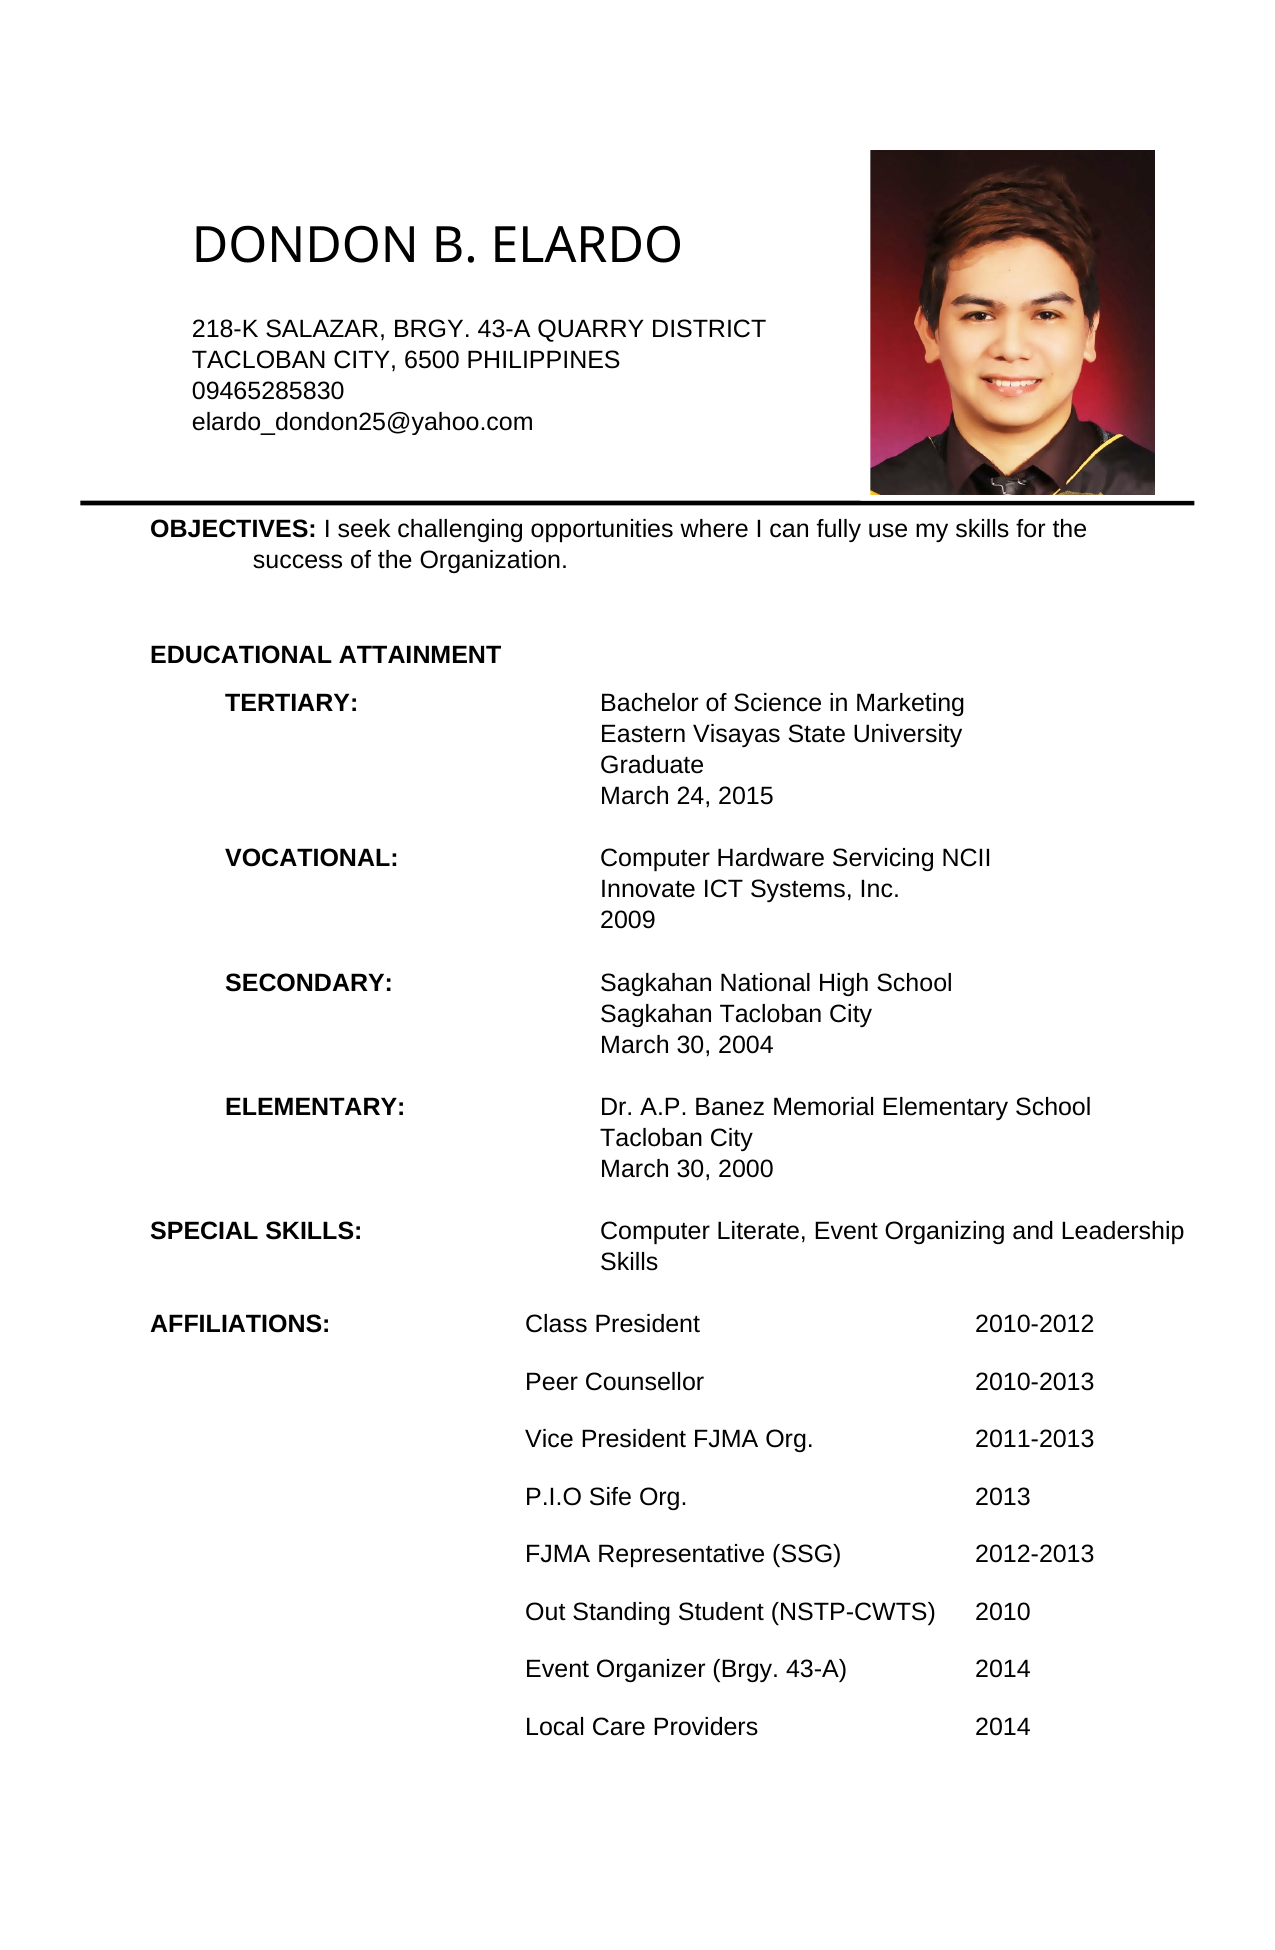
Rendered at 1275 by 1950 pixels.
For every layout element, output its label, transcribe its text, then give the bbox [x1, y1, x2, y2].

text March 30, 2000 [150, 1154, 1228, 1182]
picture [870, 150, 1155, 495]
text OBJECTIVES: I seek challenging opportunities where I can fully use my skills for the success of the Organization. [150, 514, 1228, 574]
text Skills [600, 1247, 1228, 1276]
text March 24, 2015 [150, 781, 1228, 810]
text Event Organizer (Brgy. 43-A) 2014 [150, 1654, 1228, 1683]
text Innovate ICT Systems, Inc. [150, 874, 1228, 903]
text VOCATIONAL: Computer Hardware Servicing NCII [150, 843, 1228, 872]
text Peer Counsellor 2010-2013 [150, 1366, 1228, 1395]
text AFFILIATIONS: Class President 2010-2012 [150, 1309, 1228, 1338]
text SECONDARY: Sagkahan National High School [150, 967, 1228, 996]
text Graduate [150, 750, 1228, 779]
text SPECIAL SKILLS: Computer Literate, Event Organizing and Leadership [150, 1216, 1228, 1244]
text P.I.O Sife Org. 2013 [150, 1481, 1228, 1510]
text Out Standing Student (NSTP-CWTS) 2010 [150, 1596, 1228, 1625]
text Sagkahan Tacloban City [150, 998, 1228, 1027]
text 2009 [150, 905, 1228, 934]
text FJMA Representative (SSG) 2012-2013 [150, 1539, 1228, 1568]
text Tacloban City [150, 1123, 1228, 1151]
text ELEMENTARY: Dr. A.P. Banez Memorial Elementary School [150, 1092, 1228, 1120]
text Vice President FJMA Org. 2011-2013 [150, 1424, 1228, 1453]
text TERTIARY: Bachelor of Science in Marketing [150, 688, 1228, 717]
text Eastern Visayas State University [150, 719, 1228, 748]
text Local Care Providers 2014 [150, 1711, 1228, 1740]
text March 30, 2004 [150, 1029, 1228, 1058]
text EDUCATIONAL ATTAINMENT [150, 640, 1228, 669]
